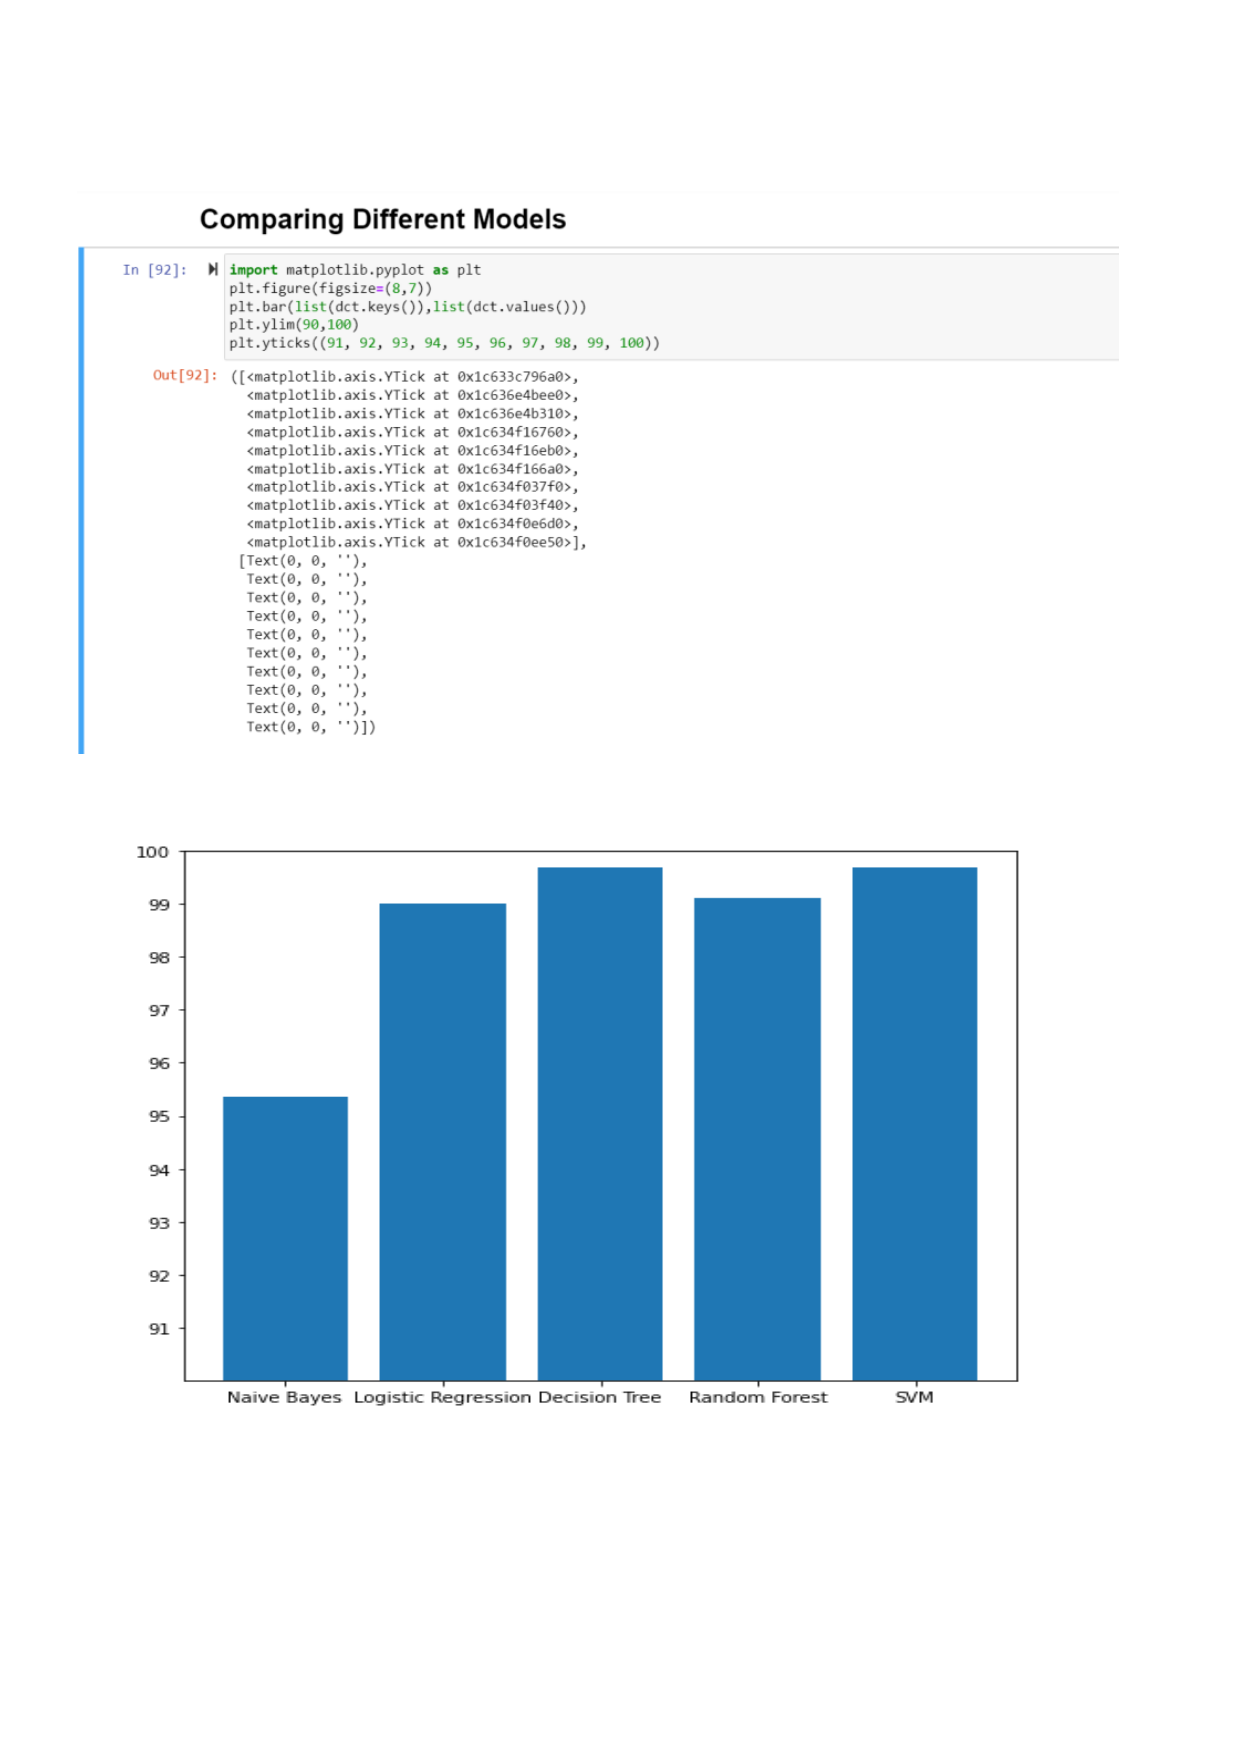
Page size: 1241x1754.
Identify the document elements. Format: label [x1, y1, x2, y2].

picture [77, 191, 1119, 754]
picture [123, 837, 1028, 1414]
